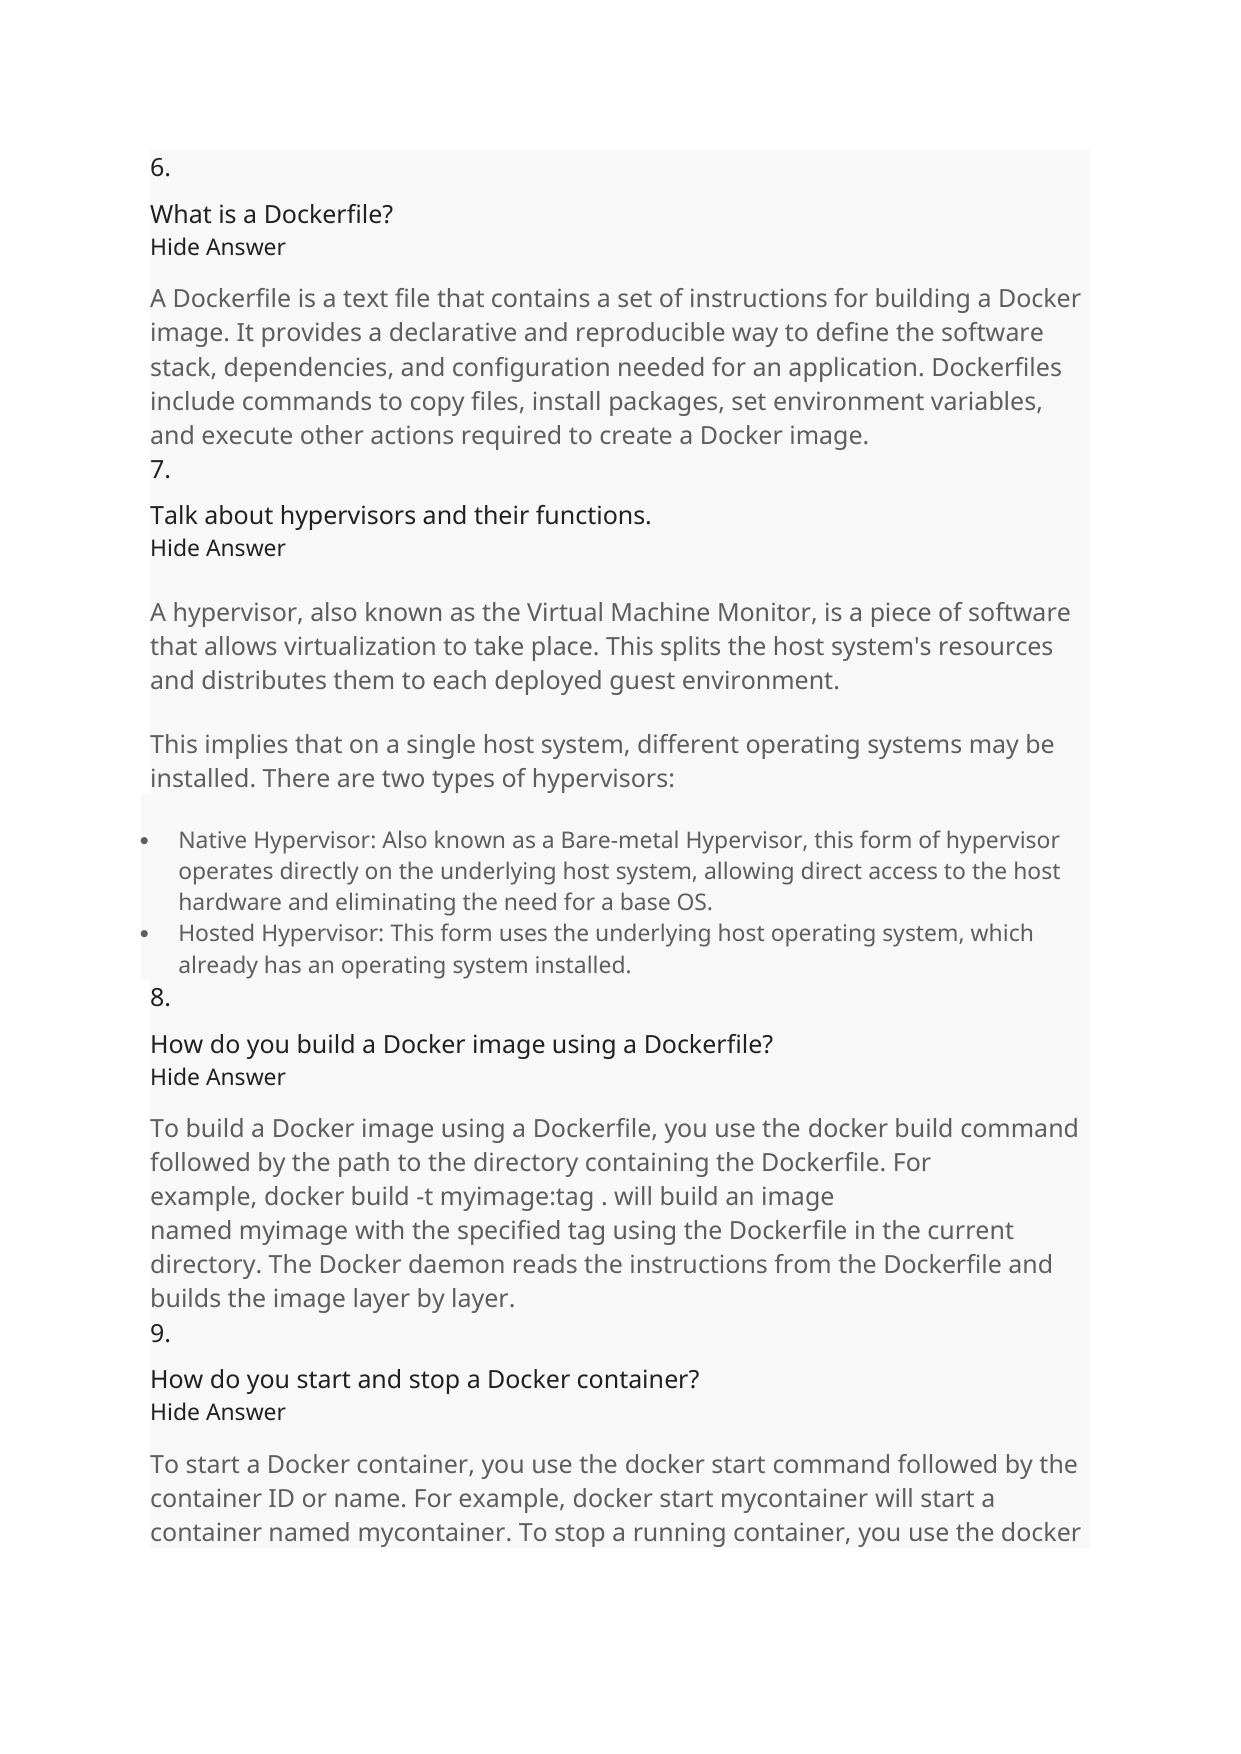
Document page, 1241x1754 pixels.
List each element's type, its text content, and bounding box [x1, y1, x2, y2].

subtitle 8. [150, 980, 1090, 1014]
subtitle 6. [150, 150, 1090, 184]
list Native Hypervisor: Also known as a Bare-metal Hypervisor, this form of hypervisor operates directly on the underlying host system, allowing direct access to the host hardware and eliminating the need for a base OS. [141, 823, 1090, 917]
text How do you start and stop a Docker container? [150, 1362, 1090, 1396]
text A Dockerfile is a text file that contains a set of instructions for building a Docker image. It provides a declarative and reproducible way to define the software stack, dependencies, and configuration needed for an application. Dockerfiles include commands to copy files, install packages, set environment variables, and execute other actions required to create a Docker image. [150, 281, 1090, 451]
text What is a Dockerfile? [150, 197, 1090, 231]
text How do you build a Docker image using a Dockerfile? [150, 1026, 1090, 1060]
text Hide Answer [150, 231, 1090, 262]
subtitle 7. [150, 451, 1090, 485]
text Hide Answer [150, 1060, 1090, 1092]
text This implies that on a single host system, different operating systems may be installed. There are two types of hypervisors: [150, 726, 1090, 794]
subtitle 9. [150, 1315, 1090, 1349]
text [150, 1446, 1090, 1548]
text Hide Answer [150, 1396, 1090, 1427]
text A hypervisor, also known as the Virtual Machine Monitor, is a piece of software that allows virtualization to take place. This splits the host system's resources and distributes them to each deployed guest environment. [150, 595, 1090, 697]
text To build a Docker image using a Dockerfile, you use the docker build command followed by the path to the directory containing the Dockerfile. For example, docker build -t myimage:tag . will build an image named myimage with the specified tag using the Dockerfile in the current directory. The Docker daemon reads the instructions from the Dockerfile and builds the image layer by layer. [150, 1111, 1090, 1315]
text Talk about hypervisors and their functions. [150, 498, 1090, 532]
text Hide Answer [150, 532, 1090, 563]
list Hosted Hypervisor: This form uses the underlying host operating system, which already has an operating system installed. [141, 917, 1090, 980]
